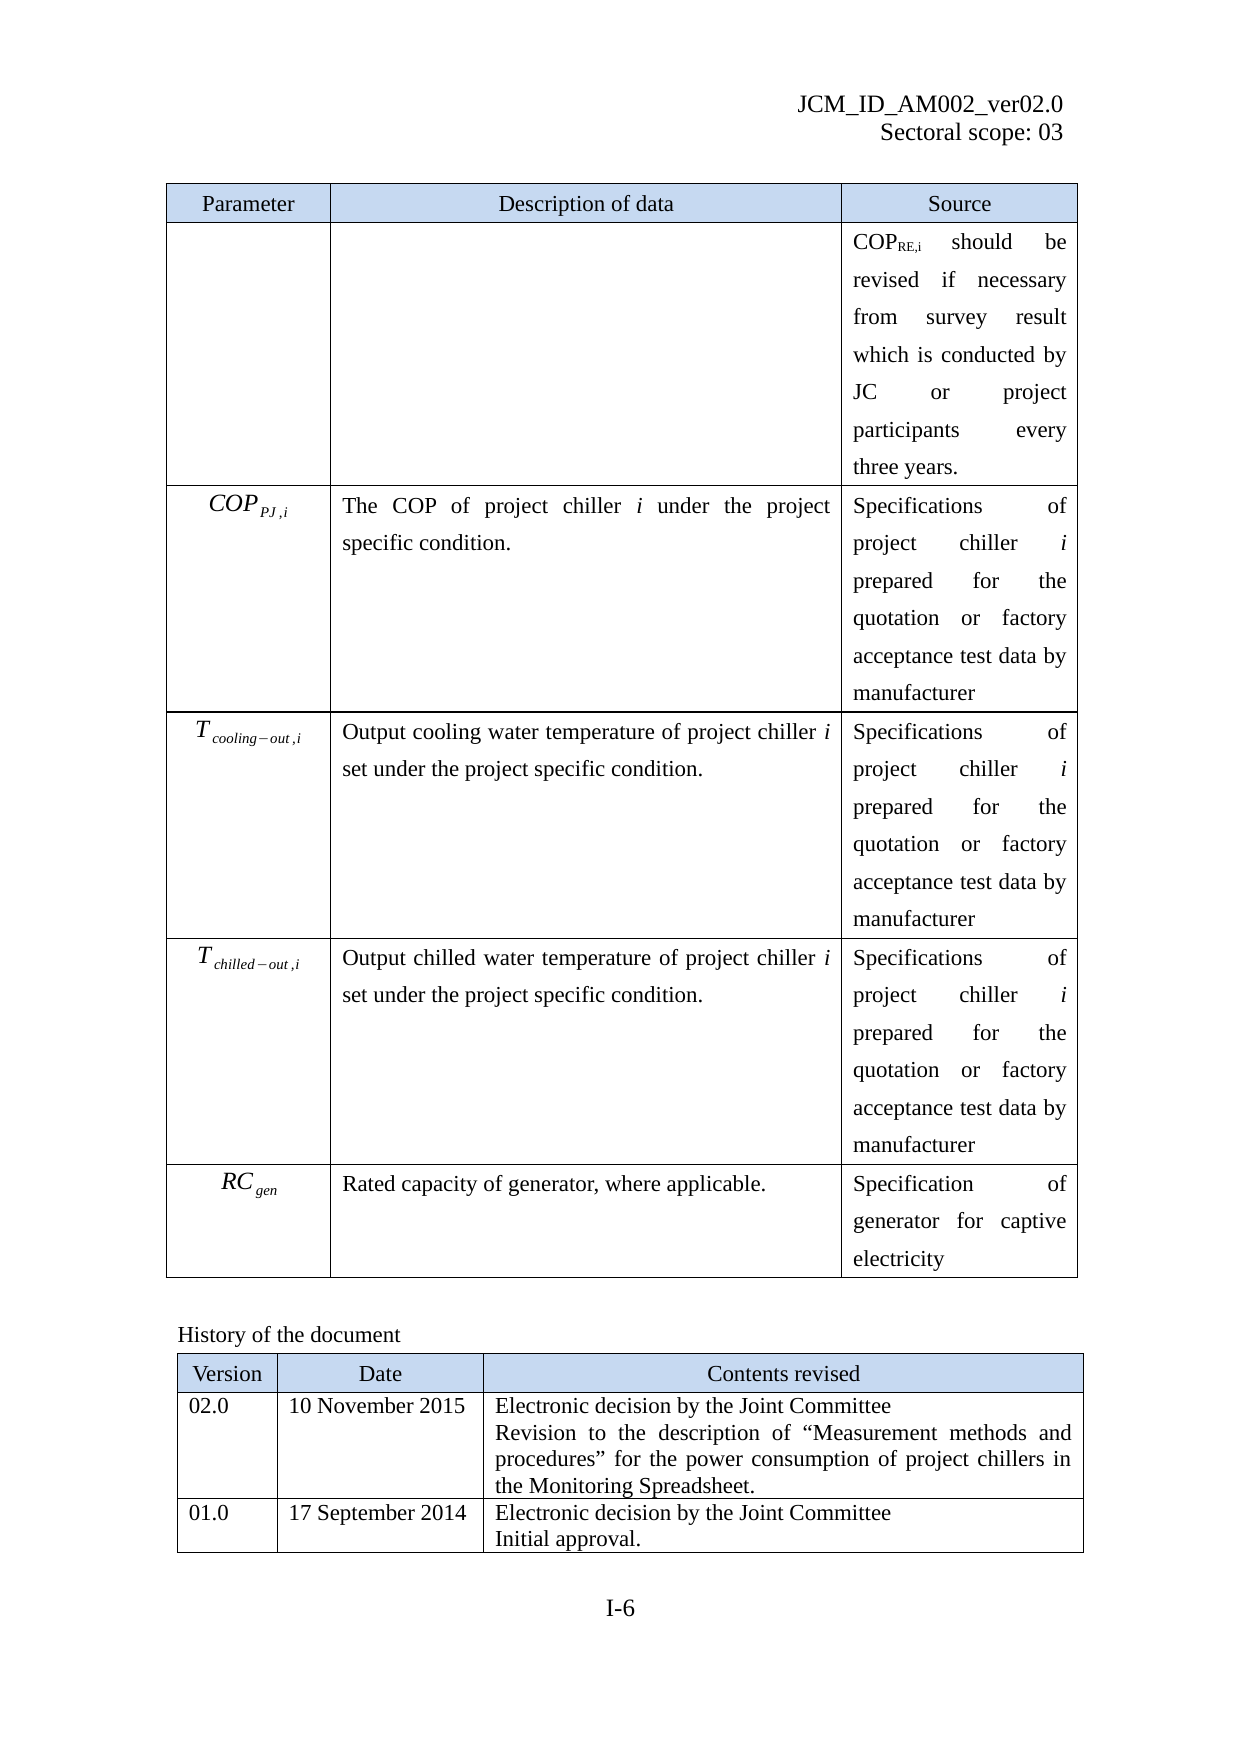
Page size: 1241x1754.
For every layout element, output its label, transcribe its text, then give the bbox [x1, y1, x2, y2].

table_cell Electronic decision by the Joint Committee Initial approval. [484, 1499, 1083, 1552]
table_cell [167, 939, 330, 1163]
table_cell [842, 223, 1077, 485]
table_cell The COP of project chiller i under the project specific condition. [331, 486, 841, 711]
table_header Date [278, 1354, 483, 1392]
table_cell 02.0 [178, 1393, 277, 1498]
table_header Source [842, 184, 1077, 222]
table_header Parameter [167, 184, 330, 222]
text History of the document [177, 1316, 1063, 1353]
table_header Contents revised [484, 1354, 1083, 1392]
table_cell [331, 223, 841, 485]
table_cell 01.0 [178, 1499, 277, 1552]
table_cell 17 September 2014 [278, 1499, 483, 1552]
table_cell Specification of generator for captive electricity [842, 1165, 1077, 1277]
table_cell 10 November 2015 [278, 1393, 483, 1498]
table_cell Specifications of project chiller i prepared for the quotation or factory acceptance test data by manufacturer [842, 713, 1077, 937]
table_cell Specifications of project chiller i prepared for the quotation or factory acceptance test data by manufacturer [842, 939, 1077, 1163]
table_cell Rated capacity of generator, where applicable. [331, 1165, 841, 1277]
table_cell [167, 486, 330, 711]
table_cell [167, 713, 330, 937]
table_header Description of data [331, 184, 841, 222]
table_cell Output cooling water temperature of project chiller i set under the project specific condition. [331, 713, 841, 937]
table_header Version [178, 1354, 277, 1392]
table_cell Specifications of project chiller i prepared for the quotation or factory acceptance test data by manufacturer [842, 486, 1077, 711]
table_cell [167, 1165, 330, 1277]
table_cell Output chilled water temperature of project chiller i set under the project specific condition. [331, 939, 841, 1163]
table_cell Electronic decision by the Joint Committee Revision to the description of “Measurement methods and procedures” for the power consumption of project chillers in the Monitoring Spreadsheet. [484, 1393, 1083, 1498]
table_cell [167, 223, 330, 485]
